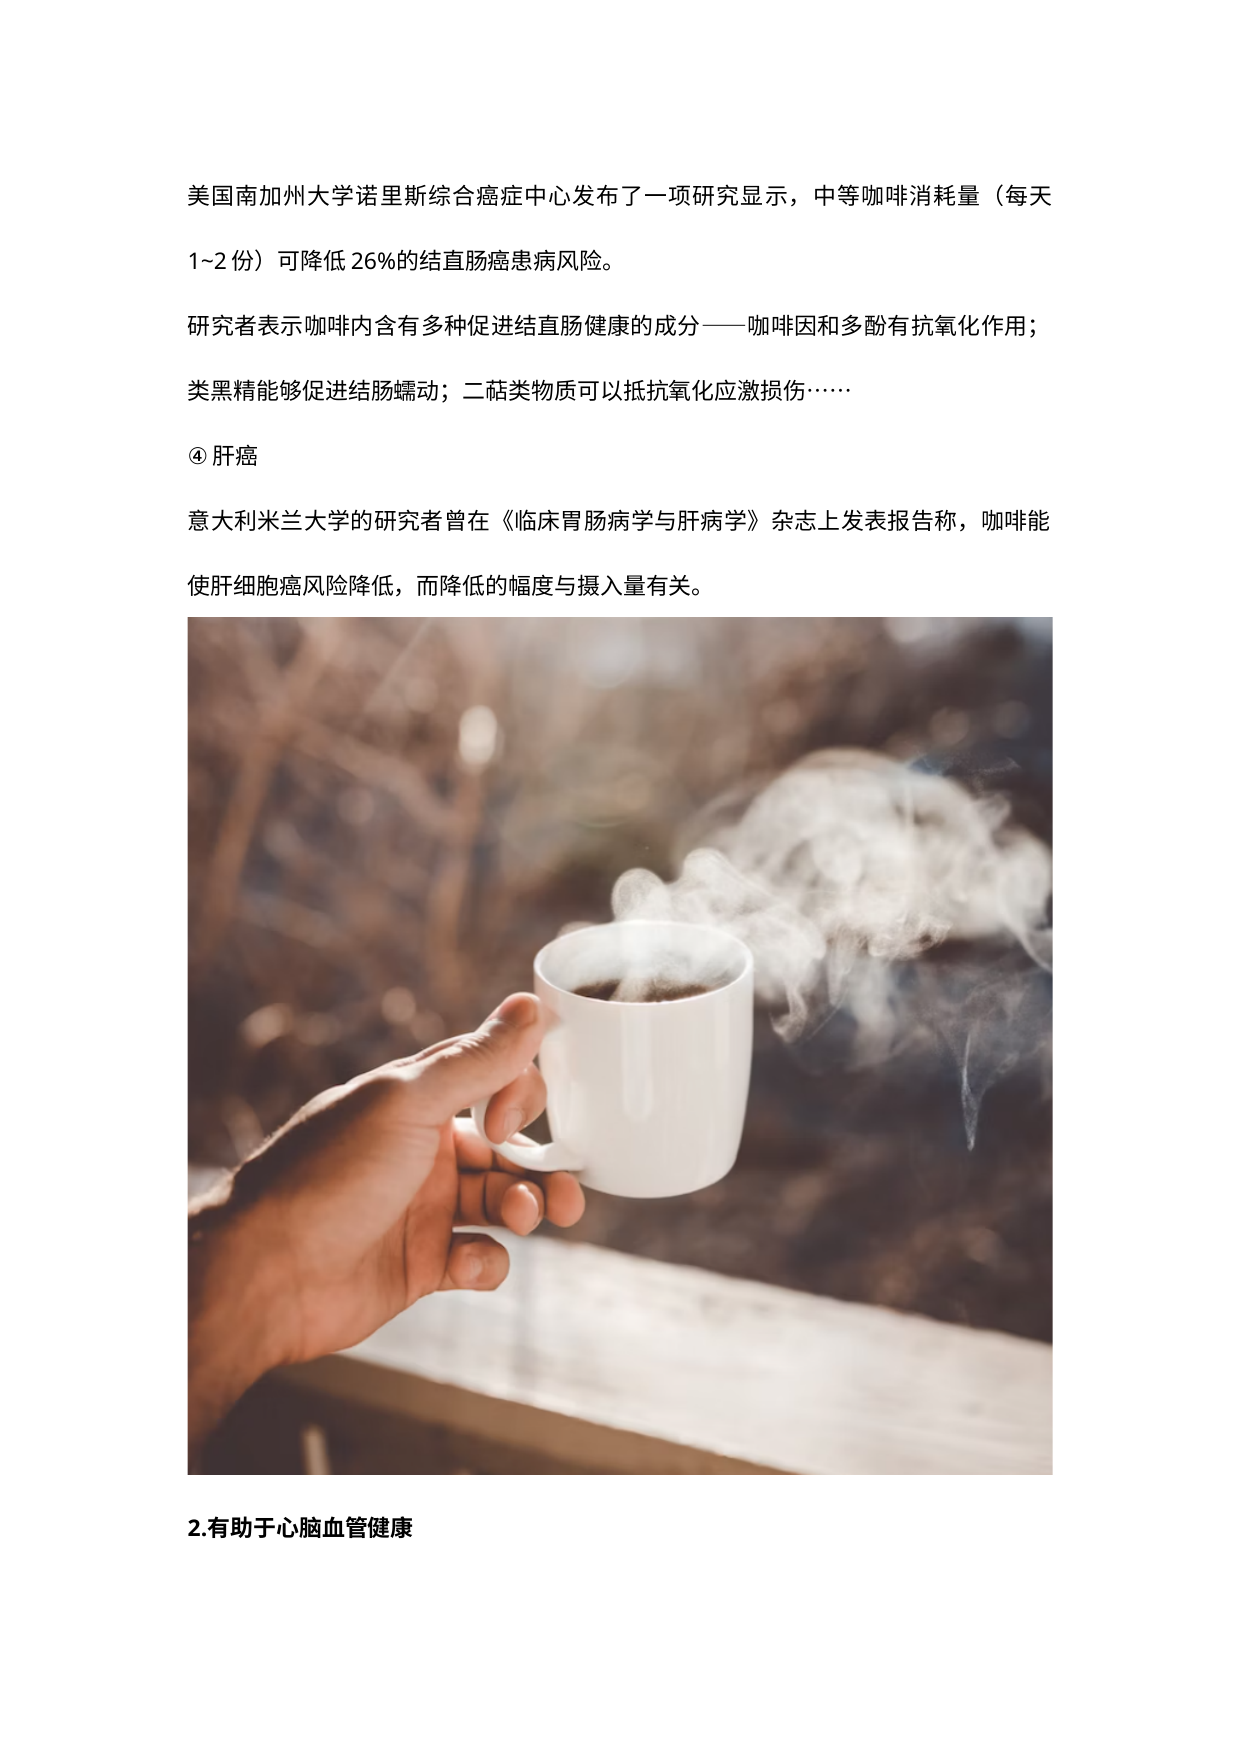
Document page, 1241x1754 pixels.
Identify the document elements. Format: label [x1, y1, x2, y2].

text [187, 1494, 1053, 1559]
picture [187, 617, 1053, 1475]
text [187, 162, 1053, 617]
